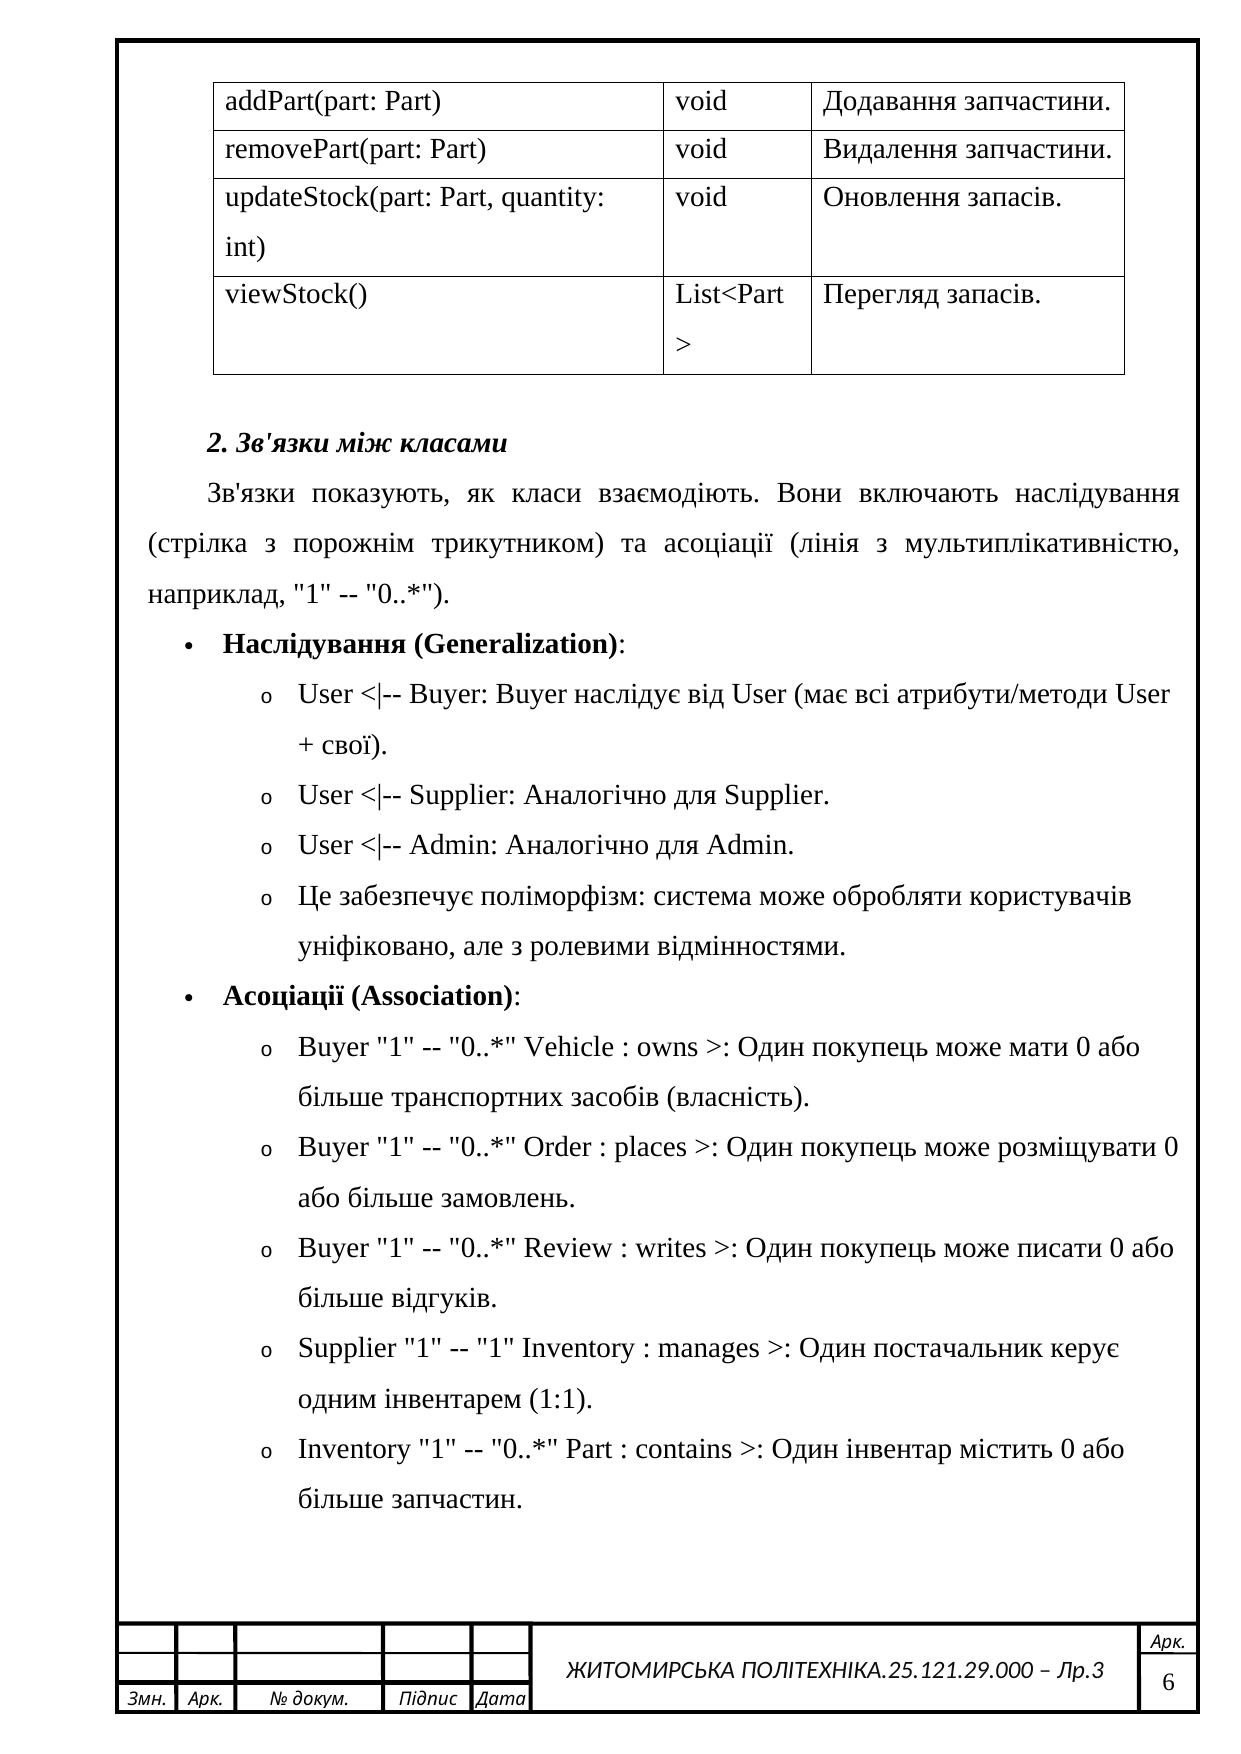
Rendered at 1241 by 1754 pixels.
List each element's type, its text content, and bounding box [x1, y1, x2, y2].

list Buyer "1" -- "0..*" Vehicle : owns >: Один покупець може мати 0 або більше транспортних засобів (власність). [260, 1029, 1181, 1113]
table_cell viewStock() [214, 277, 663, 374]
table_cell updateStock(part: Part, quantity: int) [214, 179, 663, 276]
list Buyer "1" -- "0..*" Review : writes >: Один покупець може писати 0 або більше відгуків. [260, 1230, 1181, 1314]
table_cell List<Part> [664, 277, 811, 374]
list User <|-- Admin: Аналогічно для Admin. [260, 827, 1181, 861]
text Зв'язки показують, як класи взаємодіють. Вони включають наслідування (стрілка з порожнім трикутником) та асоціації (лінія з мультиплікативністю, наприклад, "1" -- "0..*"). [148, 475, 1181, 609]
list Наслідування (Generalization): [185, 626, 1181, 660]
list Buyer "1" -- "0..*" Order : places >: Один покупець може розміщувати 0 або більше замовлень. [260, 1129, 1181, 1213]
table_cell removePart(part: Part) [214, 131, 663, 178]
table_cell addPart(part: Part) [214, 83, 663, 130]
table_cell Додавання запчастини. [812, 83, 1124, 130]
list Supplier "1" -- "1" Inventory : manages >: Один постачальник керує одним інвентарем (1:1). [260, 1331, 1181, 1414]
list Асоціації (Association): [185, 978, 1181, 1012]
table_cell void [664, 83, 811, 130]
list Це забезпечує поліморфізм: система може обробляти користувачів уніфіковано, але з ролевими відмінностями. [260, 878, 1181, 962]
table_cell Перегляд запасів. [812, 277, 1124, 374]
table_cell Видалення запчастини. [812, 131, 1124, 178]
list User <|-- Buyer: Buyer наслідує від User (має всі атрибути/методи User + свої). [260, 677, 1181, 760]
list User <|-- Supplier: Аналогічно для Supplier. [260, 777, 1181, 811]
list Inventory "1" -- "0..*" Part : contains >: Один інвентар містить 0 або більше запчастин. [260, 1431, 1181, 1515]
table_cell void [664, 131, 811, 178]
table_cell void [664, 179, 811, 276]
table_cell Оновлення запасів. [812, 179, 1124, 276]
text 2. Зв'язки між класами [148, 425, 1181, 458]
